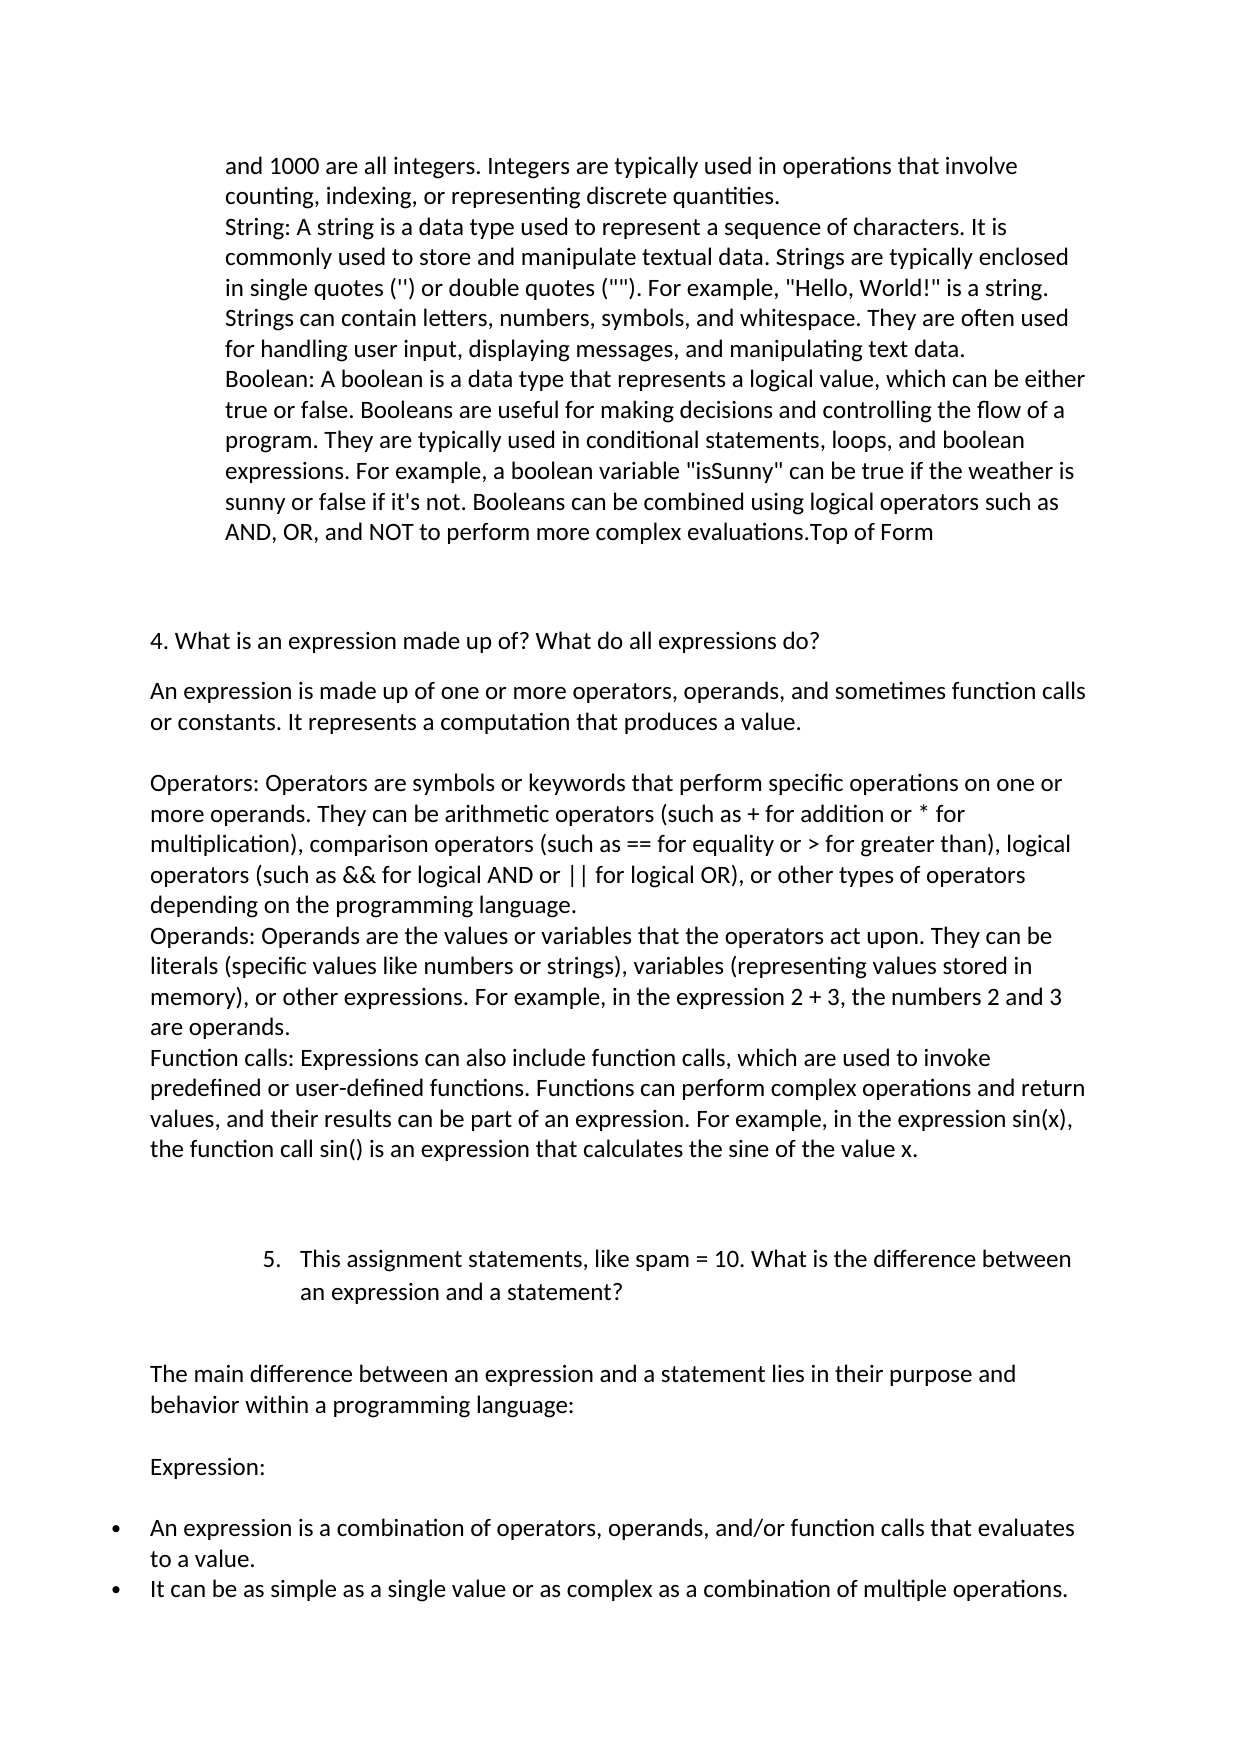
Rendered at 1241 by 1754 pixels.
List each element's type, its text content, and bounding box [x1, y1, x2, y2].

text String: A string is a data type used to represent a sequence of characters. It is commonly used to store and manipulate textual data. Strings are typically enclosed in single quotes ('') or double quotes (""). For example, "Hello, World!" is a string. Strings can contain letters, numbers, symbols, and whitespace. They are often used for handling user input, displaying messages, and manipulating text data. [225, 211, 1090, 364]
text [225, 150, 1090, 211]
text Boolean: A boolean is a data type that represents a logical value, which can be either true or false. Booleans are useful for making decisions and controlling the flow of a program. They are typically used in conditional statements, loops, and boolean expressions. For example, a boolean variable "isSunny" can be true if the weather is sunny or false if it's not. Booleans can be combined using logical operators such as AND, OR, and NOT to perform more complex evaluations.Top of Form [225, 364, 1090, 547]
text Operands: Operands are the values or variables that the operators act upon. They can be literals (specific values like numbers or strings), variables (representing values stored in memory), or other expressions. For example, in the expression 2 + 3, the numbers 2 and 3 are operands. [150, 920, 1090, 1042]
text An expression is made up of one or more operators, operands, and sometimes function calls or constants. It represents a computation that produces a value. [150, 675, 1090, 736]
text Expression: [150, 1451, 1090, 1481]
list An expression is a combination of operators, operands, and/or function calls that evaluates to a value. [112, 1512, 1090, 1573]
text Operators: Operators are symbols or keywords that perform specific operations on one or more operands. They can be arithmetic operators (such as + for addition or * for multiplication), comparison operators (such as == for equality or > for greater than), logical operators (such as && for logical AND or || for logical OR), or other types of operators depending on the programming language. [150, 767, 1090, 920]
text 4. What is an expression made up of? What do all expressions do? [150, 626, 1090, 656]
list It can be as simple as a single value or as complex as a combination of multiple operations. [112, 1573, 1090, 1604]
text Function calls: Expressions can also include function calls, which are used to invoke predefined or user-defined functions. Functions can perform complex operations and return values, and their results can be part of an expression. For example, in the expression sin(x), the function call sin() is an expression that calculates the sine of the value x. [150, 1042, 1090, 1164]
list This assignment statements, like spam = 10. What is the difference between an expression and a statement? [262, 1243, 1090, 1306]
text The main difference between an expression and a statement lies in their purpose and behavior within a programming language: [150, 1358, 1090, 1419]
